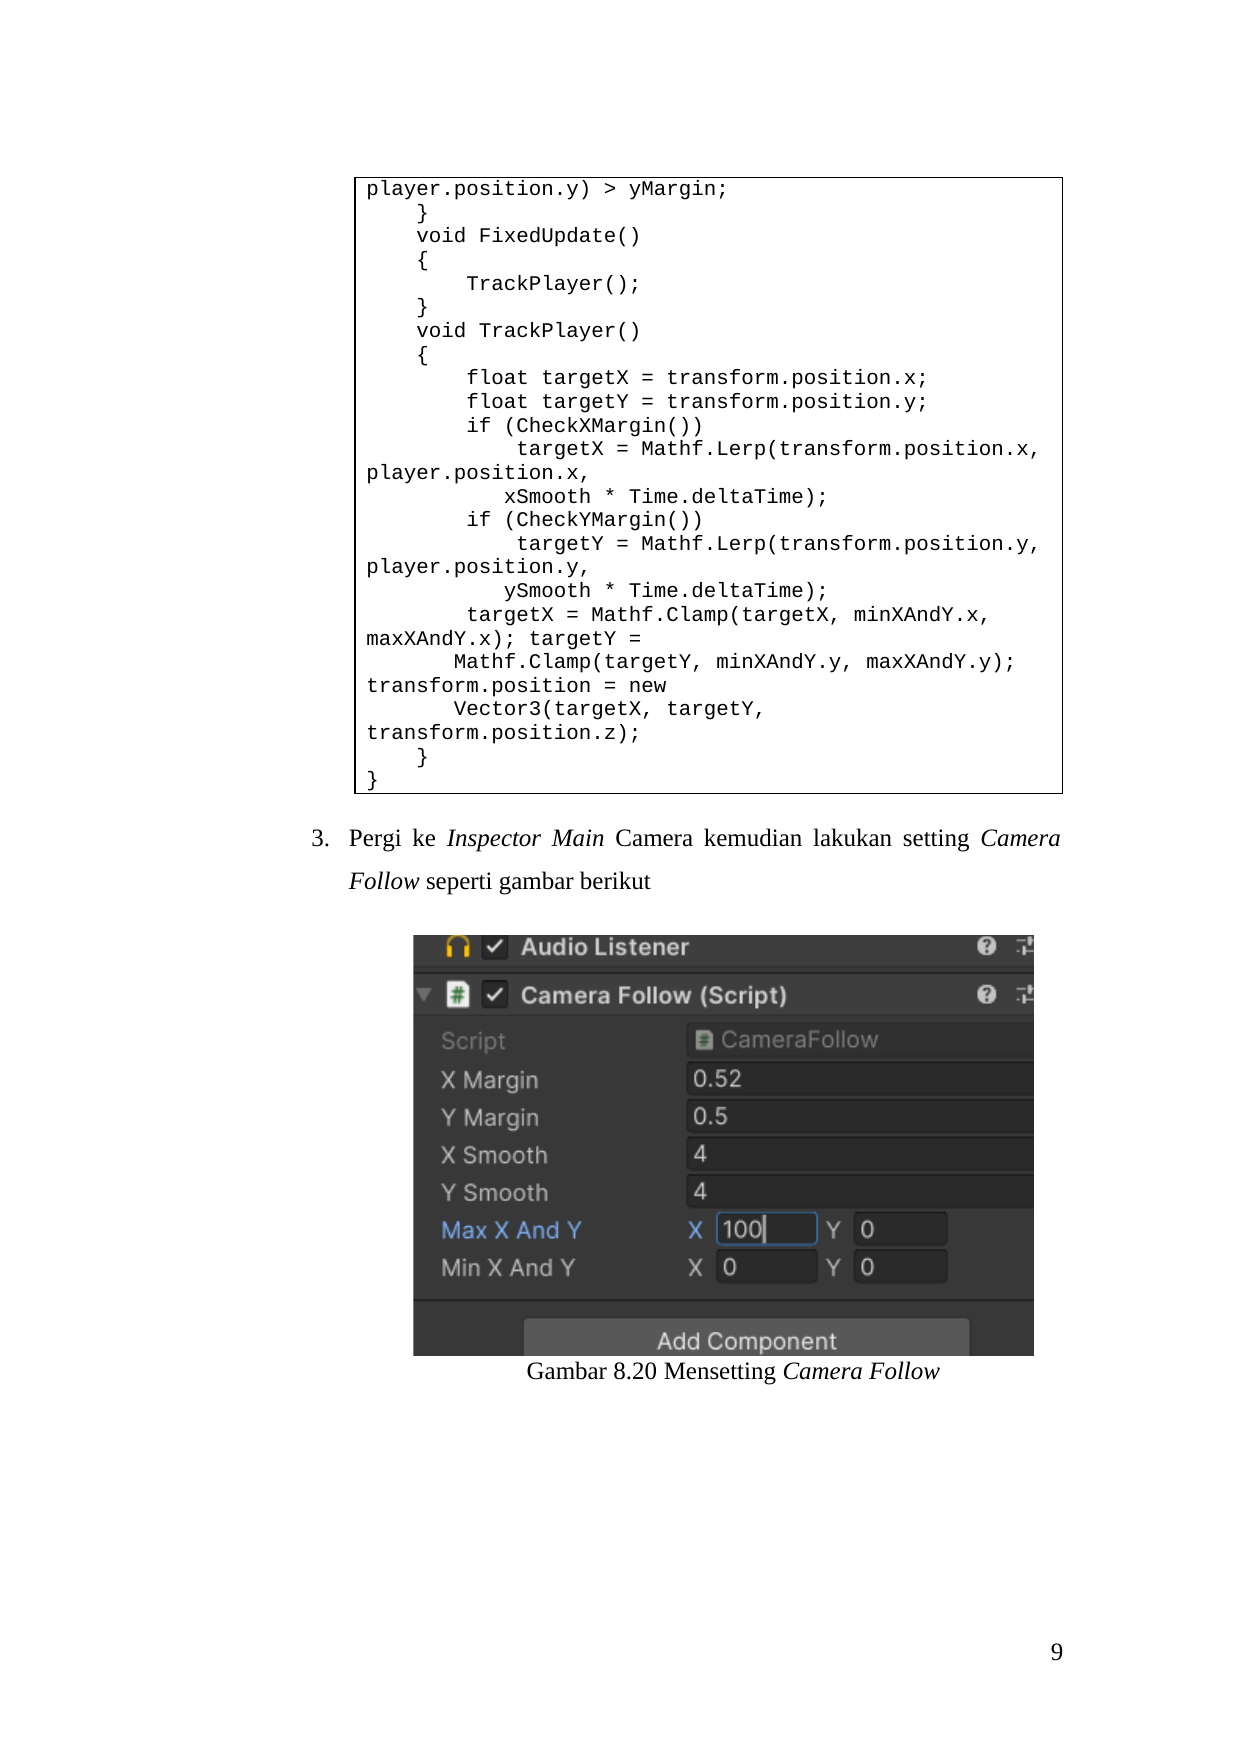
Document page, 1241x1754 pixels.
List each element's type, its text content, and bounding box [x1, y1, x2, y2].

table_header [356, 178, 1062, 793]
subtitle Mensetting Camera Follow [406, 1356, 1063, 1384]
list Pergi ke Inspector Main Camera kemudian lakukan setting Camera Follow seperti gambar berikut [311, 823, 1063, 895]
picture [413, 935, 1034, 1356]
